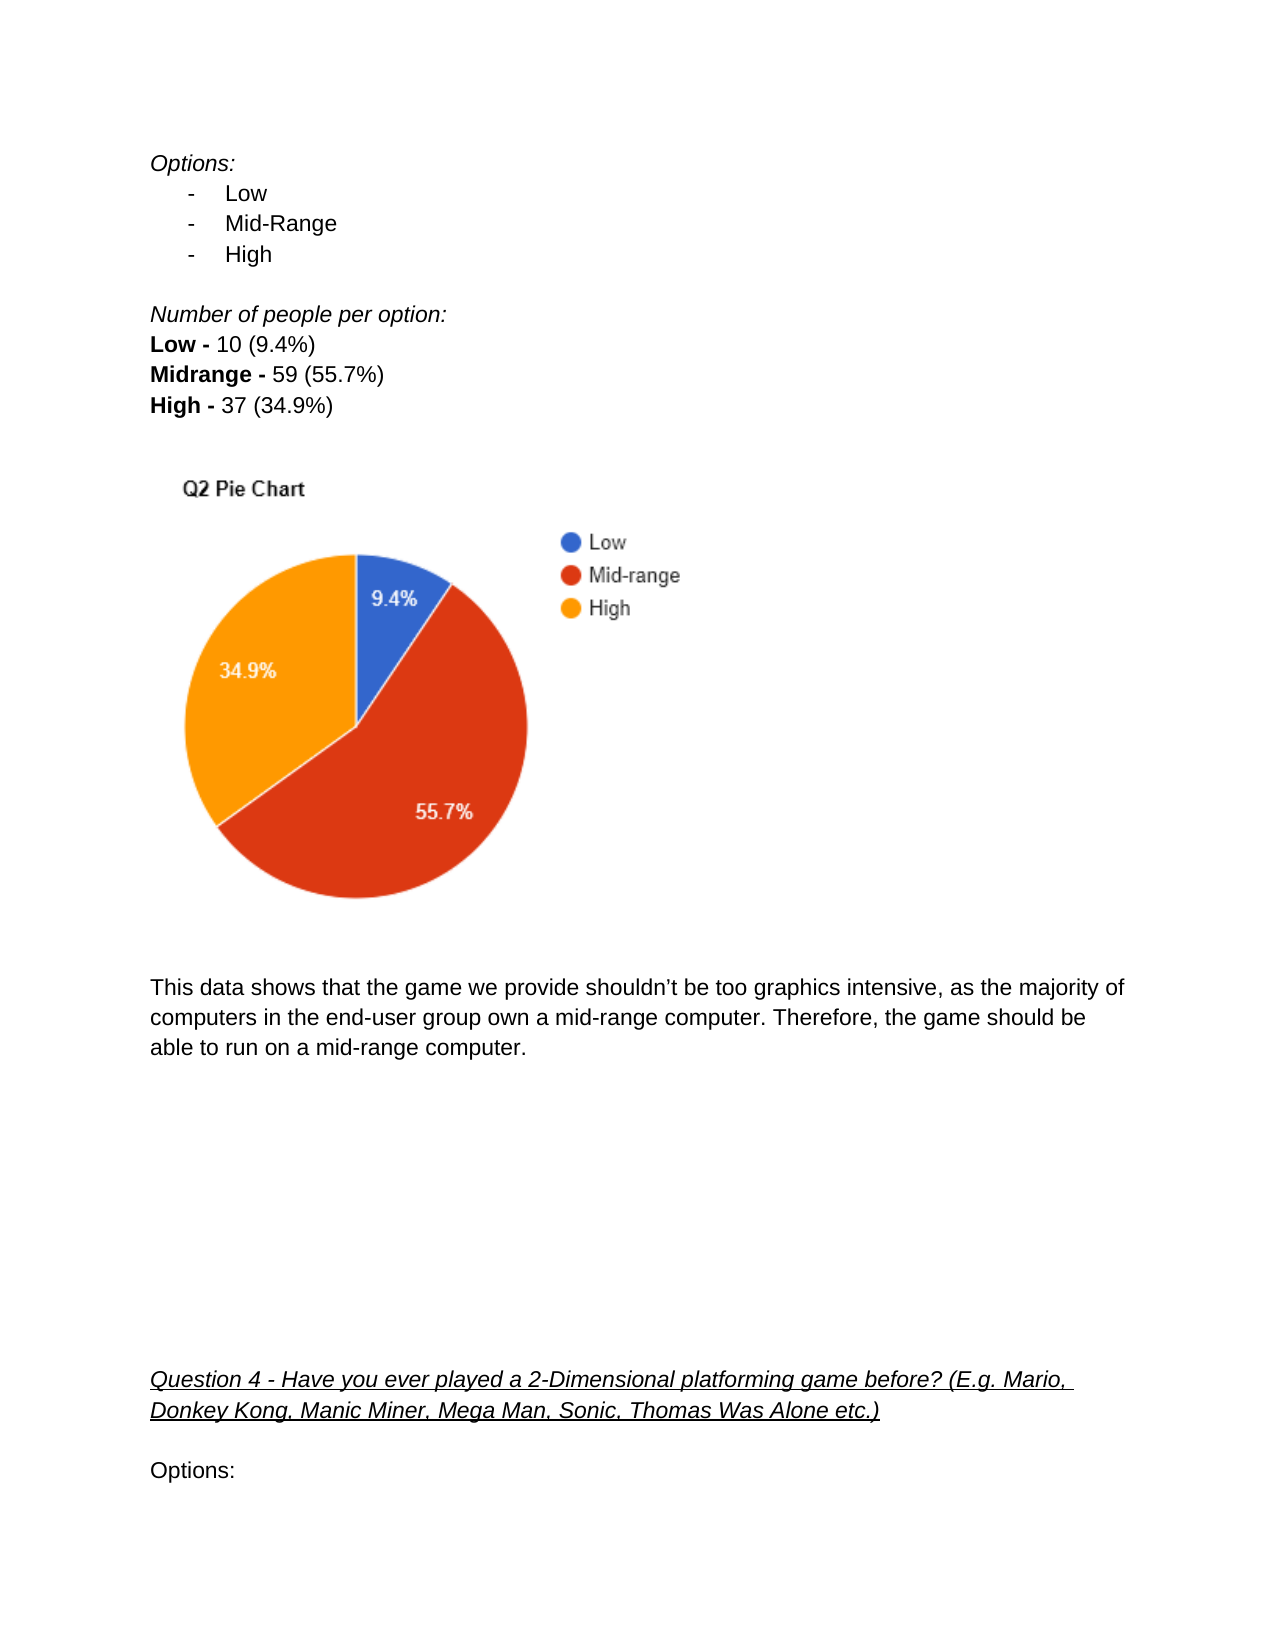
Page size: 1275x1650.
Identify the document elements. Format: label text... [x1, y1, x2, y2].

text Low - 10 (9.4%) [150, 331, 1125, 358]
text Number of people per option: [150, 301, 1125, 327]
list Low [187, 180, 1125, 207]
text Options: [150, 1457, 1125, 1483]
picture [150, 452, 705, 940]
text Question 4 - Have you ever played a 2-Dimensional platforming game before? (E.g. Mario, Donkey Kong, Manic Miner, Mega Man, Sonic, Thomas Was Alone etc.) [150, 1366, 1125, 1423]
list Mid-Range [187, 210, 1125, 237]
list High [187, 241, 1125, 267]
text High - 37 (34.9%) [150, 392, 1125, 418]
text This data shows that the game we provide shouldn’t be too graphics intensive, as the majority of computers in the end-user group own a mid-range computer. Therefore, the game should be able to run on a mid-range computer. [150, 974, 1125, 1060]
text Options: [150, 150, 1125, 176]
text Midrange - 59 (55.7%) [150, 361, 1125, 388]
